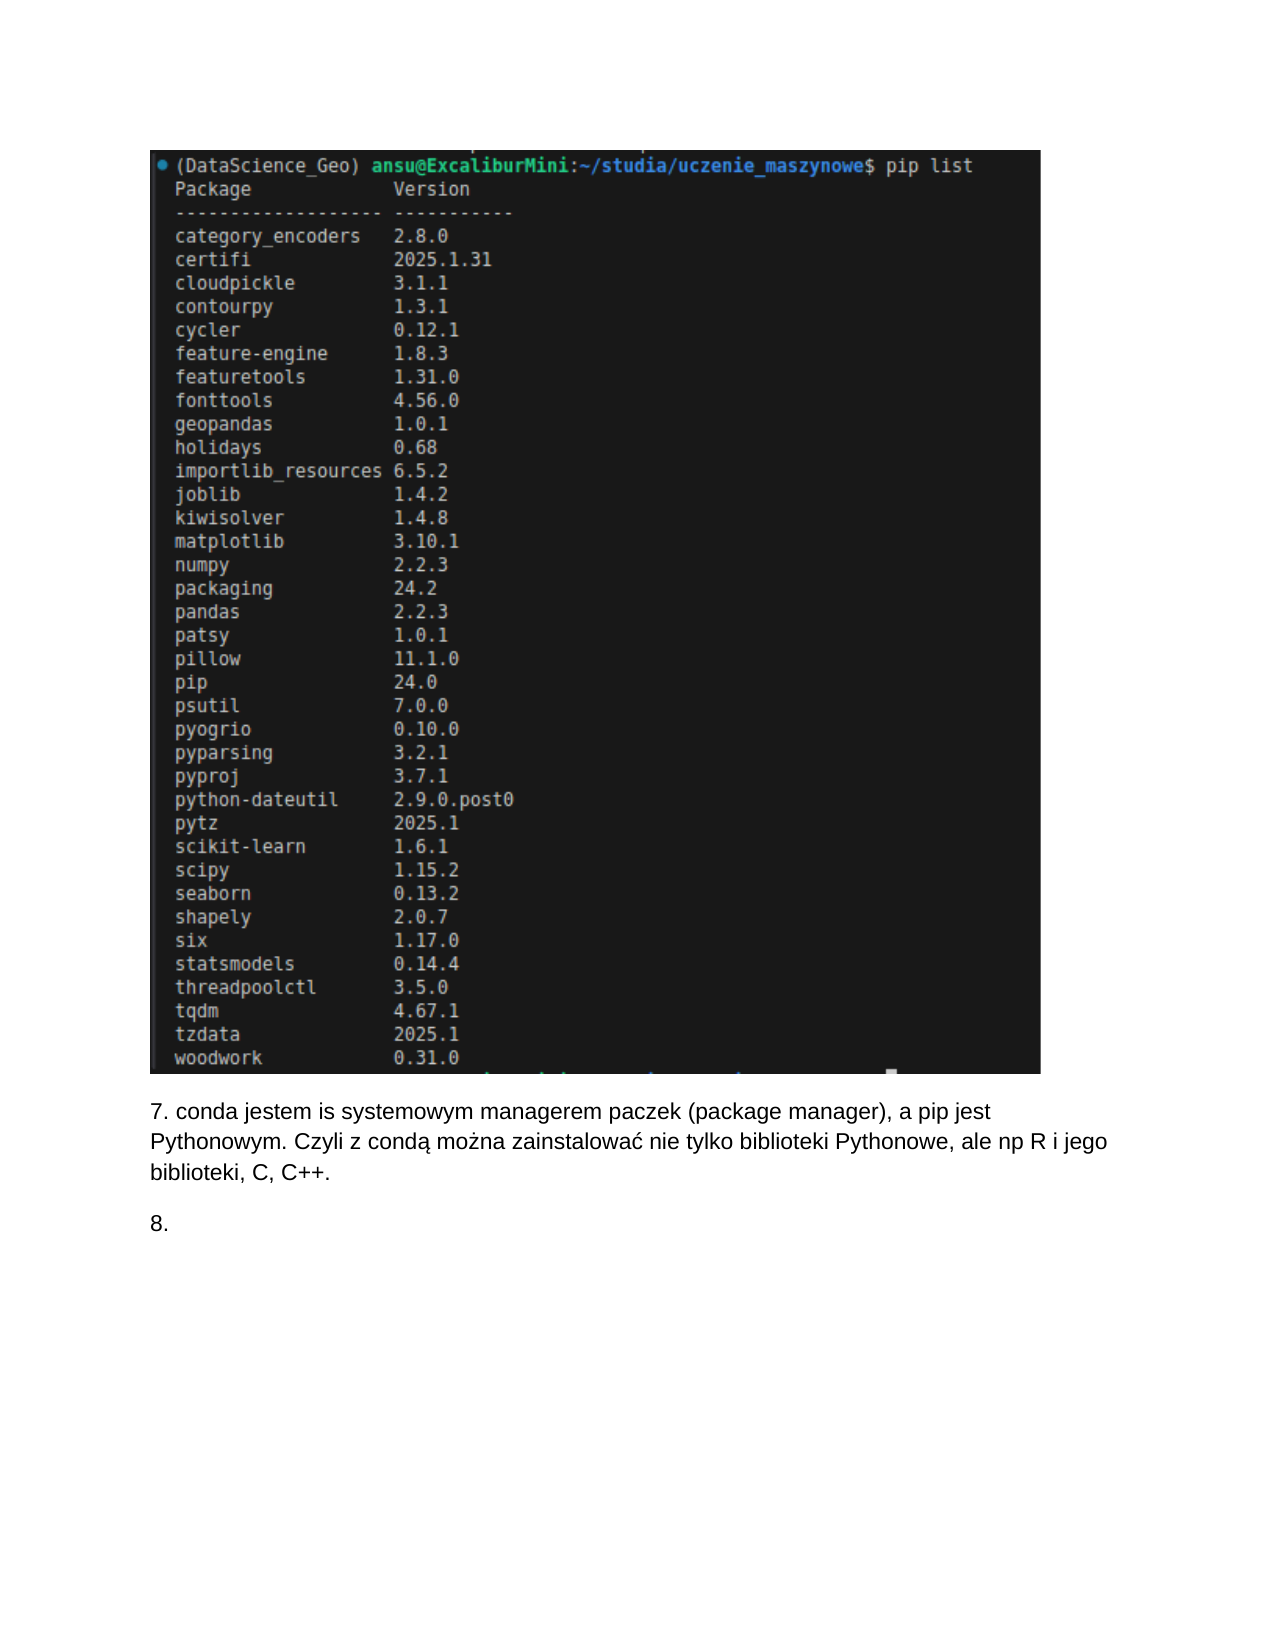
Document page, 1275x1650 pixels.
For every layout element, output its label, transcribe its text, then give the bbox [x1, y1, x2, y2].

text 8. [150, 1209, 1125, 1236]
text 7. conda jestem is systemowym managerem paczek (package manager), a pip jest Pythonowym. Czyli z condą można zainstalować nie tylko biblioteki Pythonowe, ale np R i jego biblioteki, C, C++. [150, 1098, 1125, 1185]
picture [150, 150, 1041, 1074]
